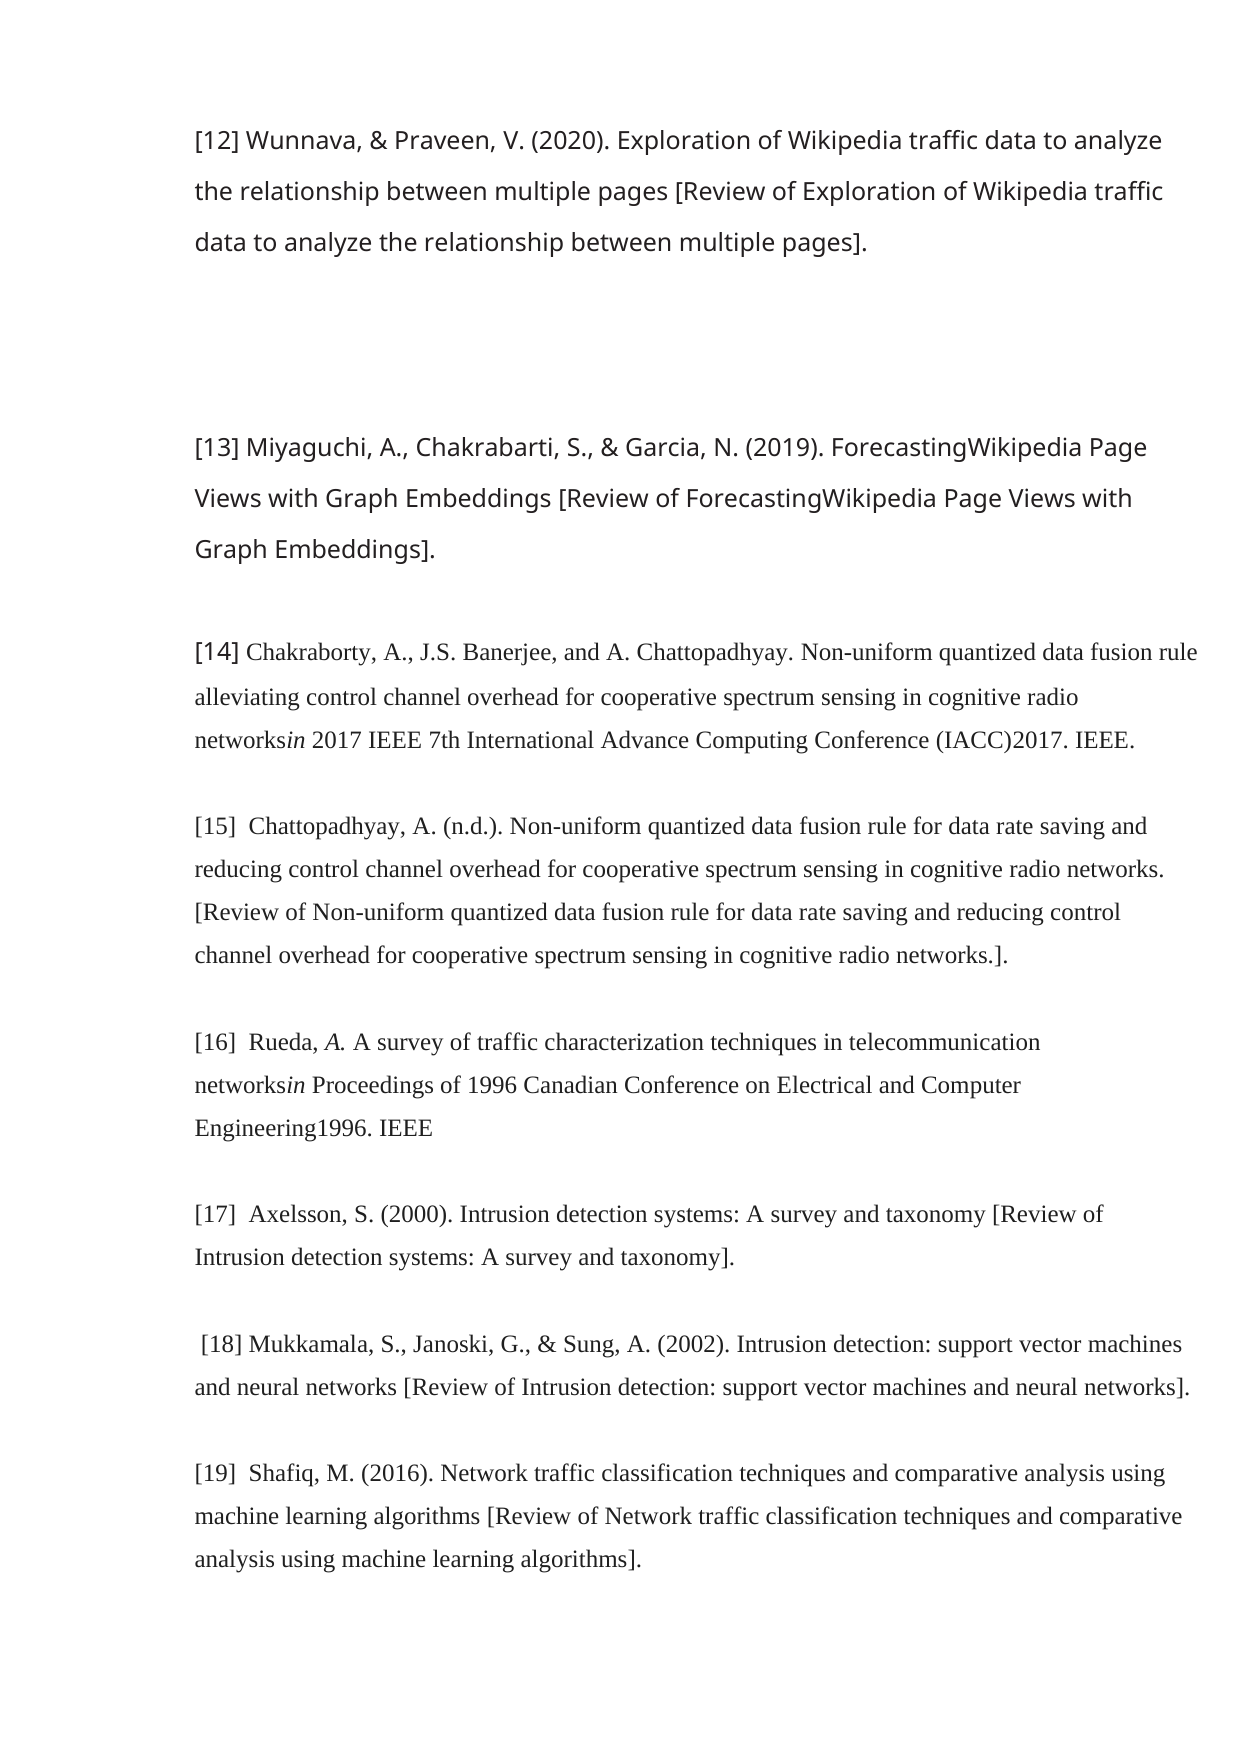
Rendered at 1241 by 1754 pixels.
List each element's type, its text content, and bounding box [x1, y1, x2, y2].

text [14] Chakraborty, A., J.S. Banerjee, and A. Chattopadhyay. Non-uniform quantized data fusion rule alleviating control channel overhead for cooperative spectrum sensing in cognitive radio networksin 2017 IEEE 7th International Advance Computing Conference (IACC)2017. IEEE. [194, 633, 1199, 754]
text [17] Axelsson, S. (2000). Intrusion detection systems: A survey and taxonomy [Review of Intrusion detection systems: A survey and taxonomy]. [194, 1199, 1199, 1271]
text [18] Mukkamala, S., Janoski, G., & Sung, A. (2002). Intrusion detection: support vector machines and neural networks [Review of Intrusion detection: support vector machines and neural networks]. [194, 1329, 1199, 1401]
text [19] Shafiq, M. (2016). Network traffic classification techniques and comparative analysis using machine learning algorithms [Review of Network traffic classification techniques and comparative analysis using machine learning algorithms]. [194, 1458, 1199, 1573]
text [16] Rueda, A. A survey of traffic characterization techniques in telecommunication networksin Proceedings of 1996 Canadian Conference on Electrical and Computer Engineering1996. IEEE [194, 1027, 1199, 1142]
text [12] Wunnava, & Praveen, V. (2020). Exploration of Wikipedia traffic data to analyze the relationship between multiple pages [Review of Exploration of Wikipedia traffic data to analyze the relationship between multiple pages]. [194, 123, 1199, 259]
text [13] Miyaguchi, A., Chakrabarti, S., & Garcia, N. (2019). ForecastingWikipedia Page Views with Graph Embeddings [Review of ForecastingWikipedia Page Views with Graph Embeddings]. [194, 429, 1199, 565]
text [15] Chattopadhyay, A. (n.d.). Non-uniform quantized data fusion rule for data rate saving and reducing control channel overhead for cooperative spectrum sensing in cognitive radio networks. [Review of Non-uniform quantized data fusion rule for data rate saving and reducing control channel overhead for cooperative spectrum sensing in cognitive radio networks.]. [194, 811, 1199, 969]
